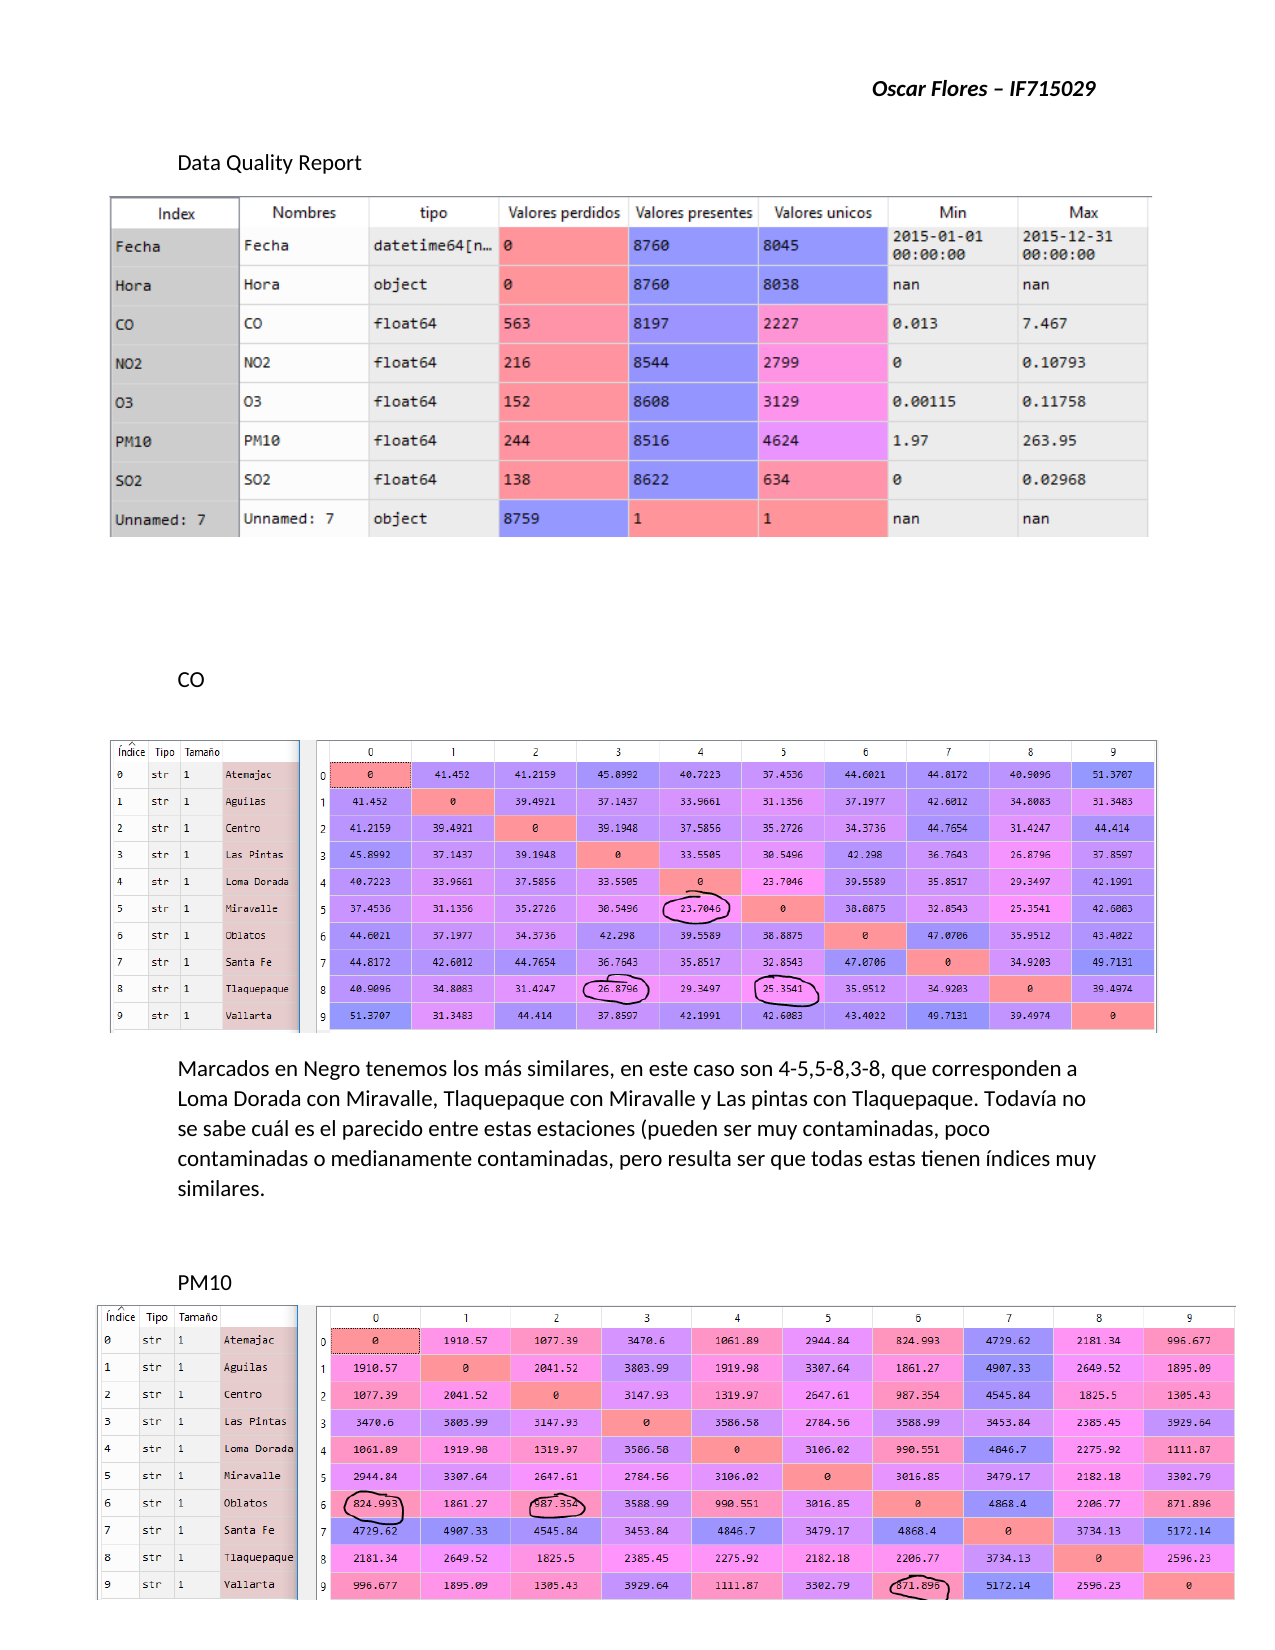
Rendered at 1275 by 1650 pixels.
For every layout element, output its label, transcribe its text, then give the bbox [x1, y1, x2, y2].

text Data Quality Report [177, 148, 1098, 176]
text CO [177, 665, 1098, 693]
picture [95, 1305, 1236, 1600]
picture [109, 196, 1153, 537]
text PM10 [177, 1268, 1098, 1296]
picture [109, 740, 1159, 1033]
text Marcados en Negro tenemos los más similares, en este caso son 4-5,5-8,3-8, que corresponden a Loma Dorada con Miravalle, Tlaquepaque con Miravalle y Las pintas con Tlaquepaque. Todavía no se sabe cuál es el parecido entre estas estaciones (pueden ser muy contaminadas, poco contaminadas o medianamente contaminadas, pero resulta ser que todas estas tienen índices muy similares. [177, 1033, 1098, 1202]
